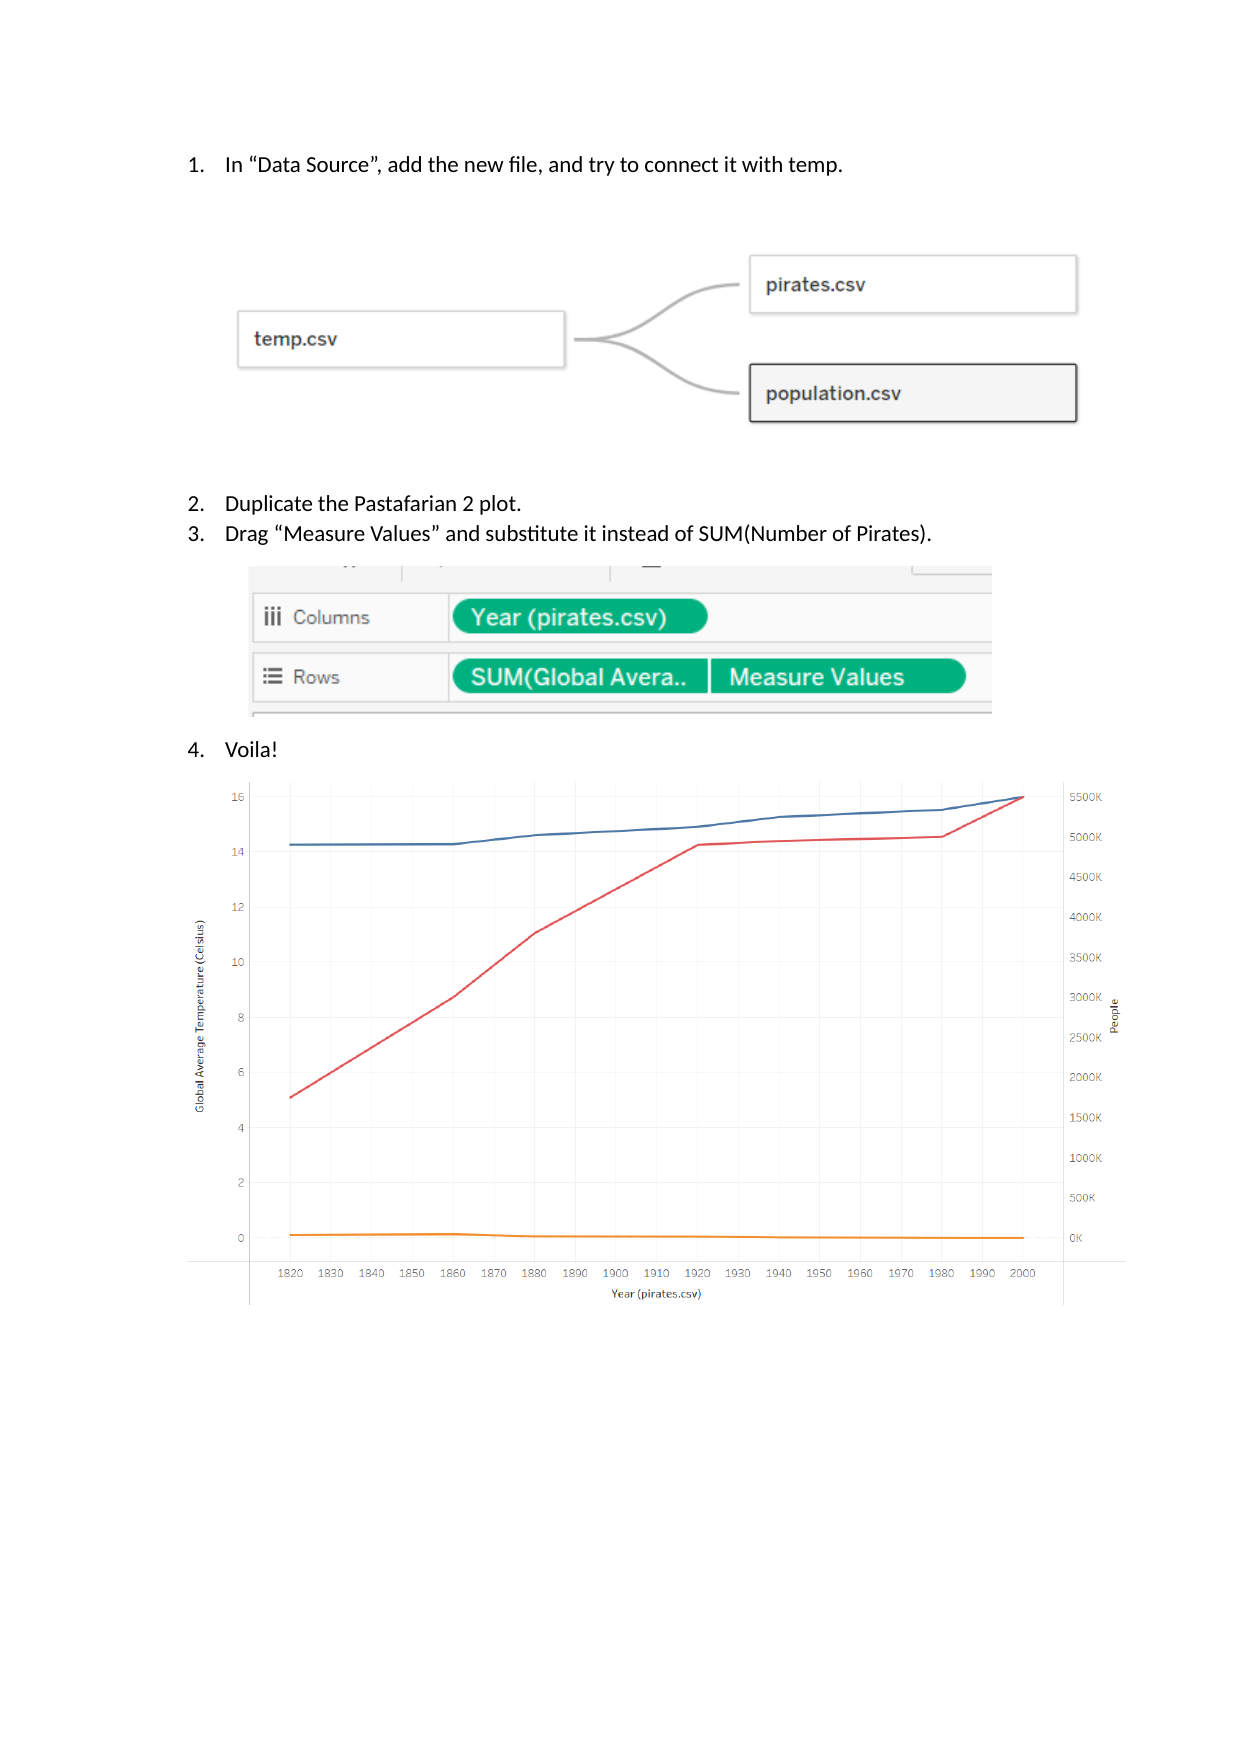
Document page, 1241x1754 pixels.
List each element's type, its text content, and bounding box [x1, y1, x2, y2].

picture [187, 782, 1128, 1305]
list Drag “Measure Values” and substitute it instead of SUM(Number of Pirates). [187, 519, 1090, 547]
list Voila! [187, 735, 1090, 763]
list Duplicate the Pastafarian 2 plot. [187, 489, 1090, 517]
list In “Data Source”, add the new file, and try to connect it with temp. [187, 150, 1090, 178]
picture [225, 180, 1166, 487]
picture [248, 566, 993, 717]
